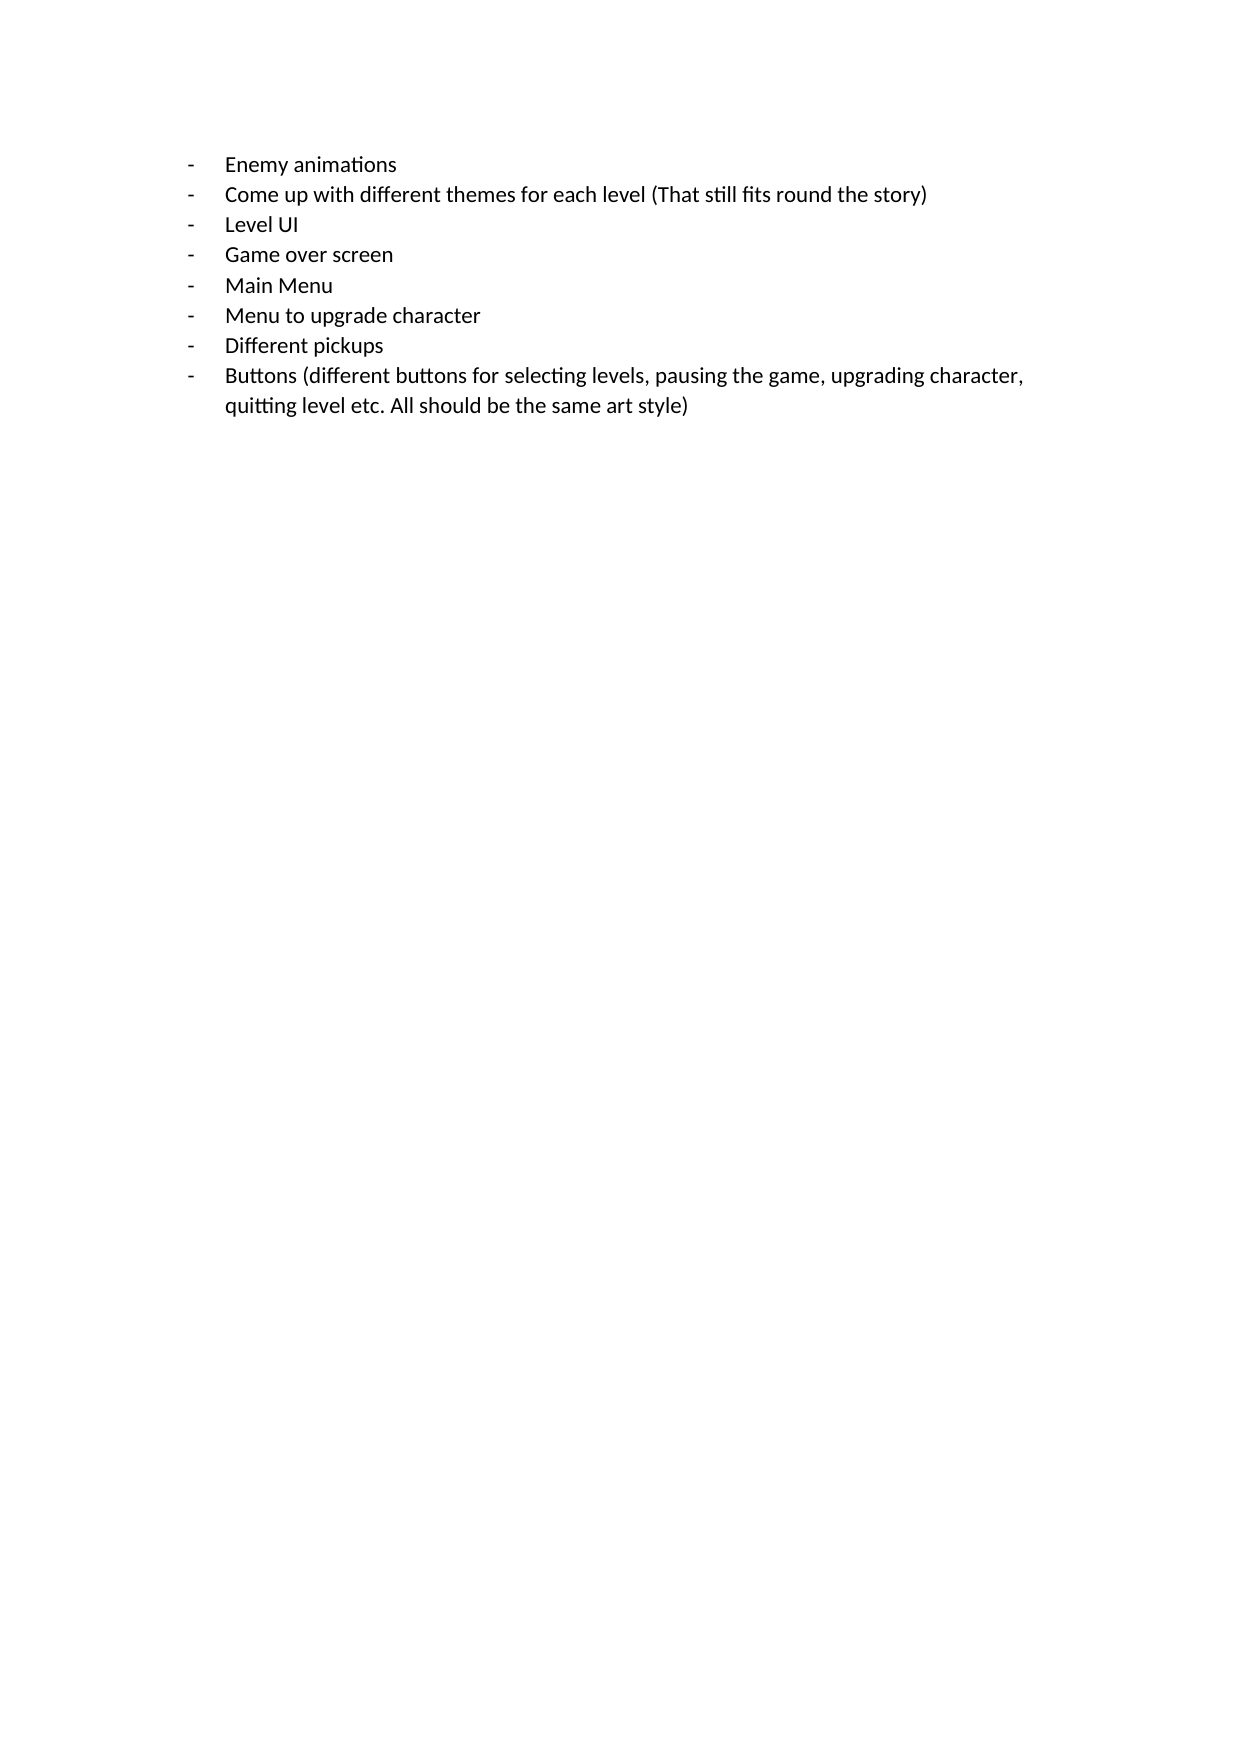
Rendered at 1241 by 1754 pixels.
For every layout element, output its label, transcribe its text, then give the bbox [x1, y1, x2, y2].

list Main Menu [187, 271, 1090, 299]
list Different pickups [187, 331, 1090, 359]
list Level UI [187, 210, 1090, 238]
list Buttons (different buttons for selecting levels, pausing the game, upgrading character, quitting level etc. All should be the same art style) [187, 361, 1090, 420]
list Enemy animations [187, 150, 1090, 178]
list Game over screen [187, 241, 1090, 269]
list Come up with different themes for each level (That still fits round the story) [187, 180, 1090, 208]
list Menu to upgrade character [187, 301, 1090, 329]
